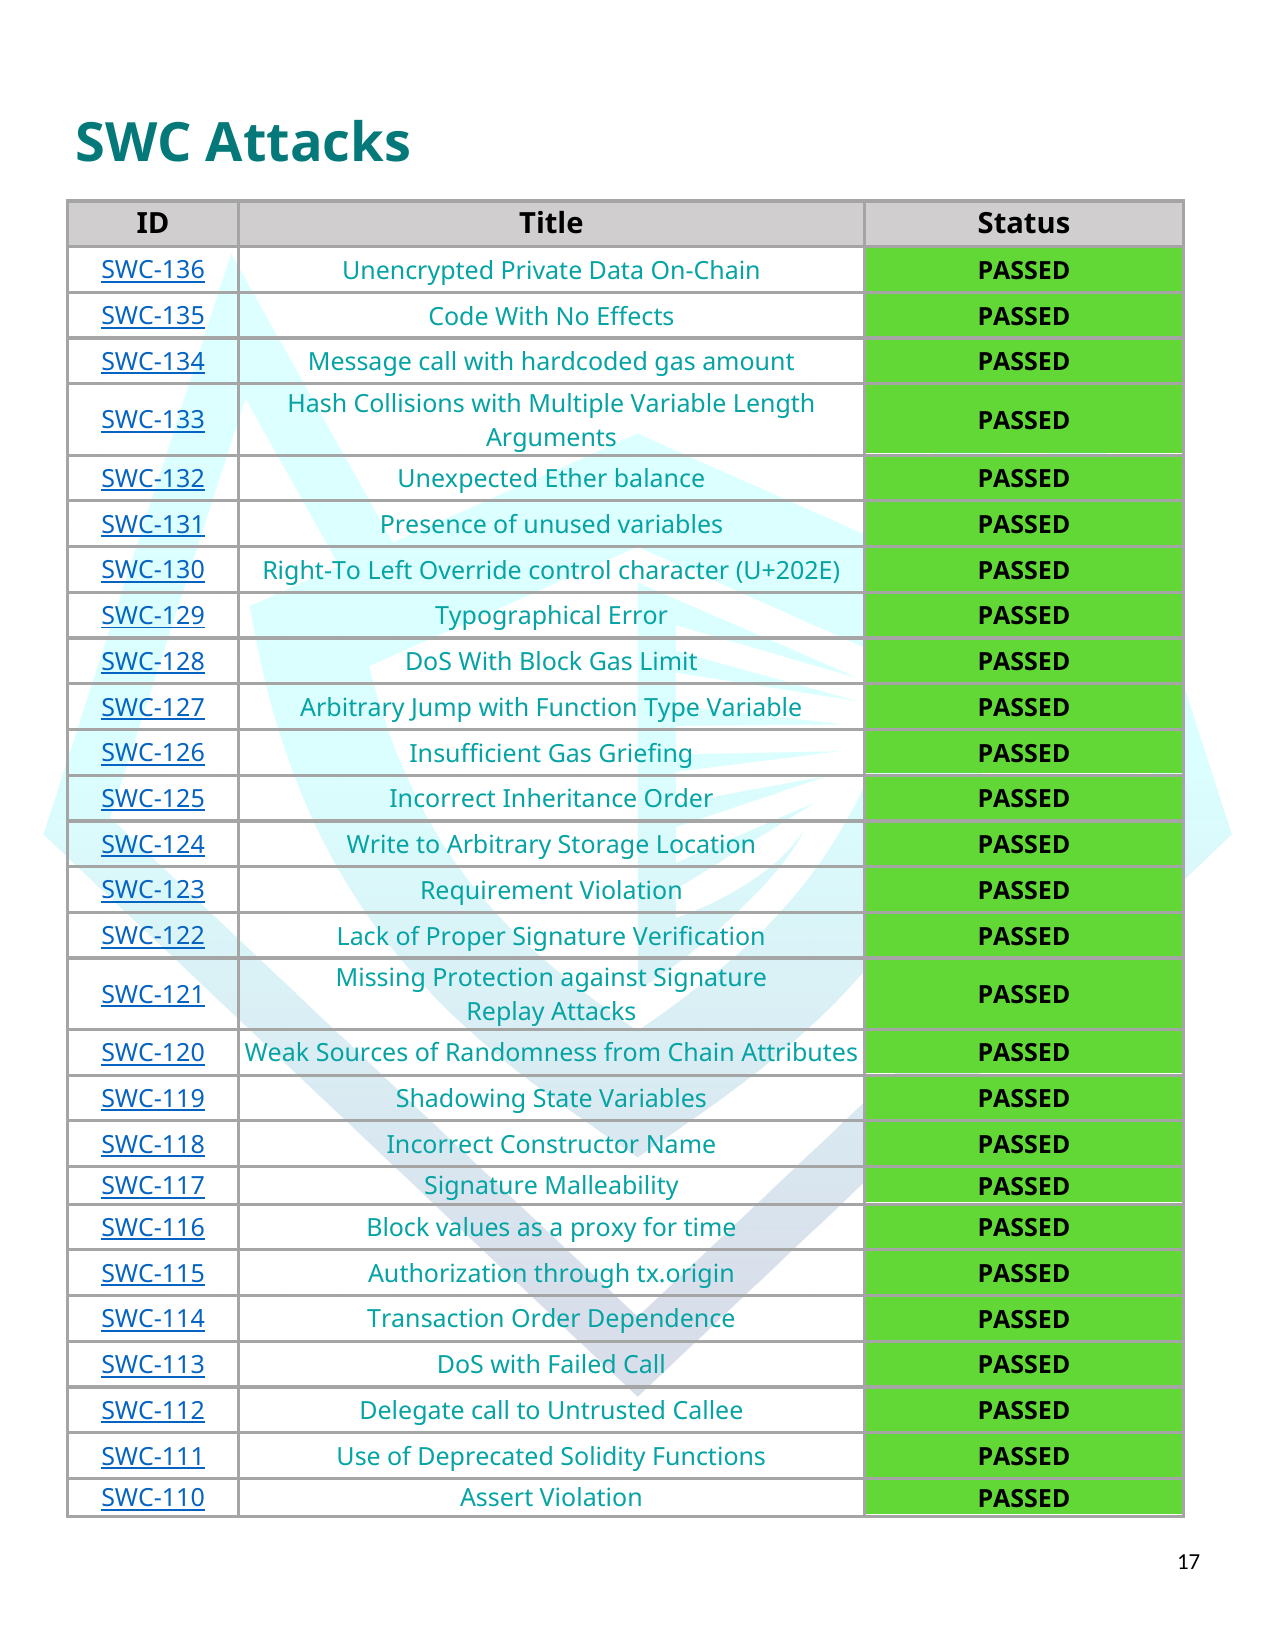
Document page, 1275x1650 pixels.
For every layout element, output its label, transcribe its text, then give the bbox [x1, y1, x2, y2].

table_cell PASSED [866, 914, 1182, 956]
table_cell SWC-136 [69, 248, 237, 291]
table_cell SWC-121 [69, 960, 237, 1028]
table_cell Authorization through tx.origin [240, 1251, 863, 1294]
table_cell SWC-133 [69, 385, 237, 453]
table_cell PASSED [866, 777, 1182, 819]
table_cell PASSED [866, 248, 1182, 291]
table_cell SWC-127 [69, 685, 237, 728]
table_cell PASSED [866, 548, 1182, 591]
table_cell PASSED [866, 1206, 1182, 1248]
table_cell DoS With Block Gas Limit [240, 640, 863, 682]
table_cell SWC-113 [69, 1343, 237, 1385]
table_cell Typographical Error [240, 594, 863, 636]
table_cell PASSED [866, 960, 1182, 1028]
table_cell SWC-110 [69, 1480, 237, 1514]
table_cell Hash Collisions with Multiple Variable Length Arguments [240, 385, 863, 453]
table_cell SWC-120 [69, 1031, 237, 1073]
table_cell PASSED [866, 294, 1182, 336]
table_cell SWC-128 [69, 640, 237, 682]
table_cell SWC-119 [69, 1077, 237, 1119]
table_cell Block values as a proxy for time [240, 1206, 863, 1248]
text SWC Attacks [75, 103, 1200, 177]
table_cell Code With No Effects [240, 294, 863, 336]
table_cell Assert Violation [240, 1480, 863, 1514]
table_header Title [240, 203, 863, 245]
table_cell Signature Malleability [240, 1168, 863, 1202]
table_cell Transaction Order Dependence [240, 1297, 863, 1340]
table_cell SWC-135 [69, 294, 237, 336]
table_cell PASSED [866, 1031, 1182, 1073]
table_cell PASSED [866, 1480, 1182, 1514]
table_cell Incorrect Inheritance Order [240, 777, 863, 819]
table_cell PASSED [866, 685, 1182, 728]
table_cell PASSED [866, 1122, 1182, 1165]
table_cell PASSED [866, 1434, 1182, 1477]
table_cell Unexpected Ether balance [240, 457, 863, 499]
table_cell SWC-118 [69, 1122, 237, 1165]
table_cell Delegate call to Untrusted Callee [240, 1389, 863, 1431]
table_cell PASSED [866, 502, 1182, 545]
table_cell SWC-124 [69, 823, 237, 865]
table_cell Shadowing State Variables [240, 1077, 863, 1119]
table_cell SWC-131 [69, 502, 237, 545]
table_cell Requirement Violation [240, 868, 863, 911]
table_cell PASSED [866, 1343, 1182, 1385]
table_header ID [69, 203, 237, 245]
table_cell PASSED [866, 1168, 1182, 1202]
table_cell SWC-112 [69, 1389, 237, 1431]
table_cell SWC-132 [69, 457, 237, 499]
table_cell Presence of unused variables [240, 502, 863, 545]
table_cell SWC-123 [69, 868, 237, 911]
table_cell SWC-125 [69, 777, 237, 819]
table_cell Insufficient Gas Griefing [240, 731, 863, 773]
table_cell SWC-126 [69, 731, 237, 773]
table_cell SWC-130 [69, 548, 237, 591]
table_cell PASSED [866, 1251, 1182, 1294]
table_cell SWC-115 [69, 1251, 237, 1294]
table_cell SWC-134 [69, 340, 237, 382]
table_cell PASSED [866, 385, 1182, 453]
table_cell Lack of Proper Signature Verification [240, 914, 863, 956]
table_cell Message call with hardcoded gas amount [240, 340, 863, 382]
table_cell Right-To Left Override control character (U+202E) [240, 548, 863, 591]
table_cell SWC-116 [69, 1206, 237, 1248]
table_cell PASSED [866, 731, 1182, 773]
table_cell Missing Protection against Signature Replay Attacks [240, 960, 863, 1028]
table_cell PASSED [866, 457, 1182, 499]
table_cell PASSED [866, 340, 1182, 382]
table_cell SWC-117 [69, 1168, 237, 1202]
table_cell Weak Sources of Randomness from Chain Attributes [240, 1031, 863, 1073]
table_cell SWC-129 [69, 594, 237, 636]
table_cell Use of Deprecated Solidity Functions [240, 1434, 863, 1477]
table_cell PASSED [866, 868, 1182, 911]
table_cell Arbitrary Jump with Function Type Variable [240, 685, 863, 728]
table_cell PASSED [866, 640, 1182, 682]
table_cell PASSED [866, 823, 1182, 865]
table_cell PASSED [866, 1389, 1182, 1431]
table_cell SWC-122 [69, 914, 237, 956]
table_cell PASSED [866, 1077, 1182, 1119]
table_cell Unencrypted Private Data On-Chain [240, 248, 863, 291]
table_cell DoS with Failed Call [240, 1343, 863, 1385]
table_cell PASSED [866, 594, 1182, 636]
table_header Status [866, 203, 1182, 245]
table_cell Incorrect Constructor Name [240, 1122, 863, 1165]
table_cell PASSED [866, 1297, 1182, 1340]
table_cell Write to Arbitrary Storage Location [240, 823, 863, 865]
table_cell SWC-114 [69, 1297, 237, 1340]
table_cell SWC-111 [69, 1434, 237, 1477]
